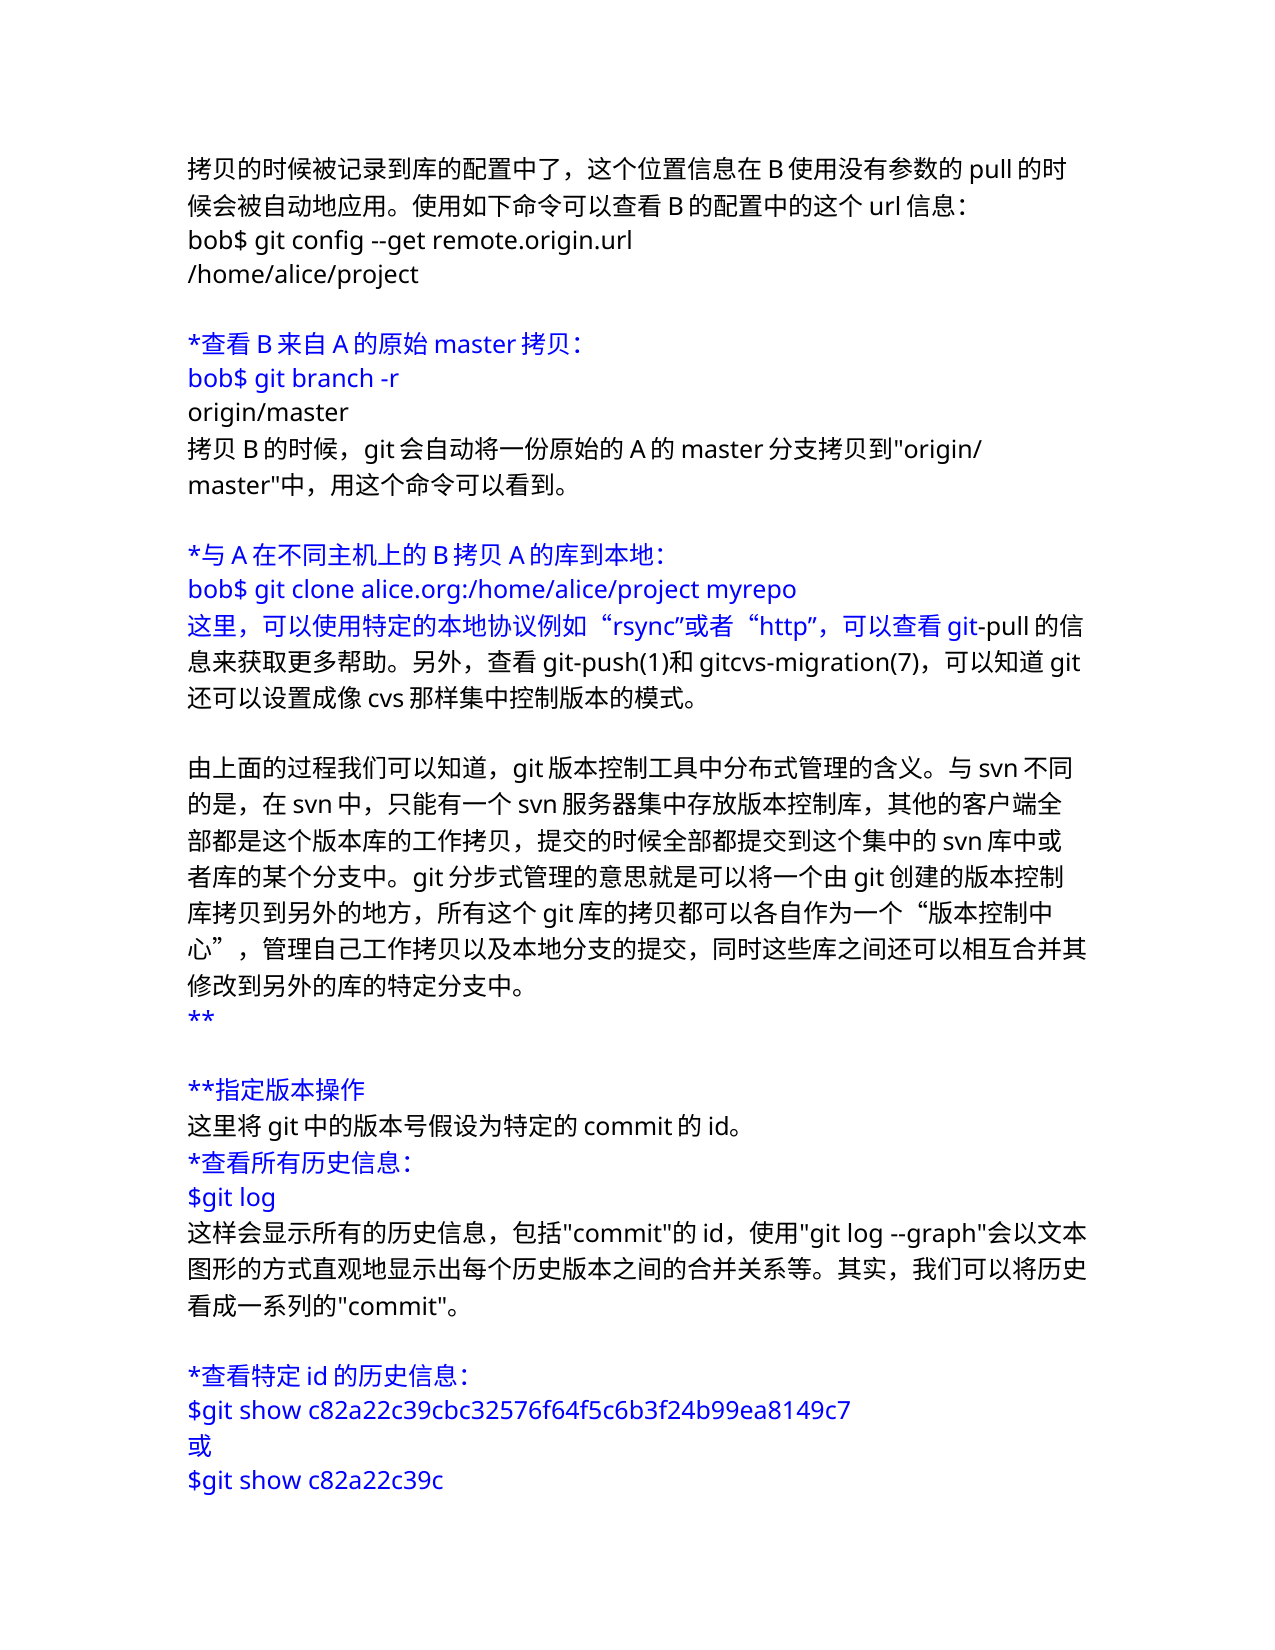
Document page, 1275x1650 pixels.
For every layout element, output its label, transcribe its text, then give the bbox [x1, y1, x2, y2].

text 这里，可以使用特定的本地协议例如“rsync”或者“http”，可以查看git-pull的信息来获取更多帮助。另外，查看git-push(1)和gitcvs-migration(7)，可以知道git还可以设置成像cvs那样集中控制版本的模式。 [187, 606, 1087, 715]
text 这里将git中的版本号假设为特定的commit的id。 [187, 1107, 1087, 1143]
text $git show c82a22c39cbc32576f64f5c6b3f24b99ea8149c7 [187, 1392, 1087, 1427]
text *查看所有历史信息： [187, 1143, 1087, 1179]
text 由上面的过程我们可以知道，git版本控制工具中分布式管理的含义。与svn不同的是，在svn中，只能有一个svn服务器集中存放版本控制库，其他的客户端全部都是这个版本库的工作拷贝，提交的时候全部都提交到这个集中的svn库中或者库的某个分支中。git分步式管理的意思就是可以将一个由git创建的版本控制库拷贝到另外的地方，所有这个git库的拷贝都可以各自作为一个“版本控制中心”，管理自己工作拷贝以及本地分支的提交，同时这些库之间还可以相互合并其修改到另外的库的特定分支中。 [187, 749, 1087, 1002]
text $git log [187, 1179, 1087, 1213]
text 这样会显示所有的历史信息，包括"commit"的id，使用"git log --graph"会以文本图形的方式直观地显示出每个历史版本之间的合并关系等。其实，我们可以将历史看成一系列的"commit"。 [187, 1213, 1087, 1322]
text **指定版本操作 [187, 1071, 1087, 1107]
text 或 [187, 1427, 1087, 1463]
text *与A在不同主机上的B拷贝A的库到本地： [187, 536, 1087, 572]
text ** [187, 1002, 1087, 1037]
text *查看特定id的历史信息： [187, 1356, 1087, 1392]
text 拷贝B的时候，git会自动将一份原始的A的master分支拷贝到"origin/master"中，用这个命令可以看到。 [187, 429, 1087, 502]
text $git show c82a22c39c [187, 1463, 1087, 1497]
text /home/alice/project [187, 257, 1087, 291]
text bob$ git config --get remote.origin.url [187, 222, 1087, 257]
text bob$ git clone alice.org:/home/alice/project myrepo [187, 572, 1087, 606]
text bob$ git branch -r [187, 361, 1087, 395]
text *查看B来自A的原始master拷贝： [187, 325, 1087, 361]
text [187, 150, 1087, 222]
text origin/master [187, 395, 1087, 429]
